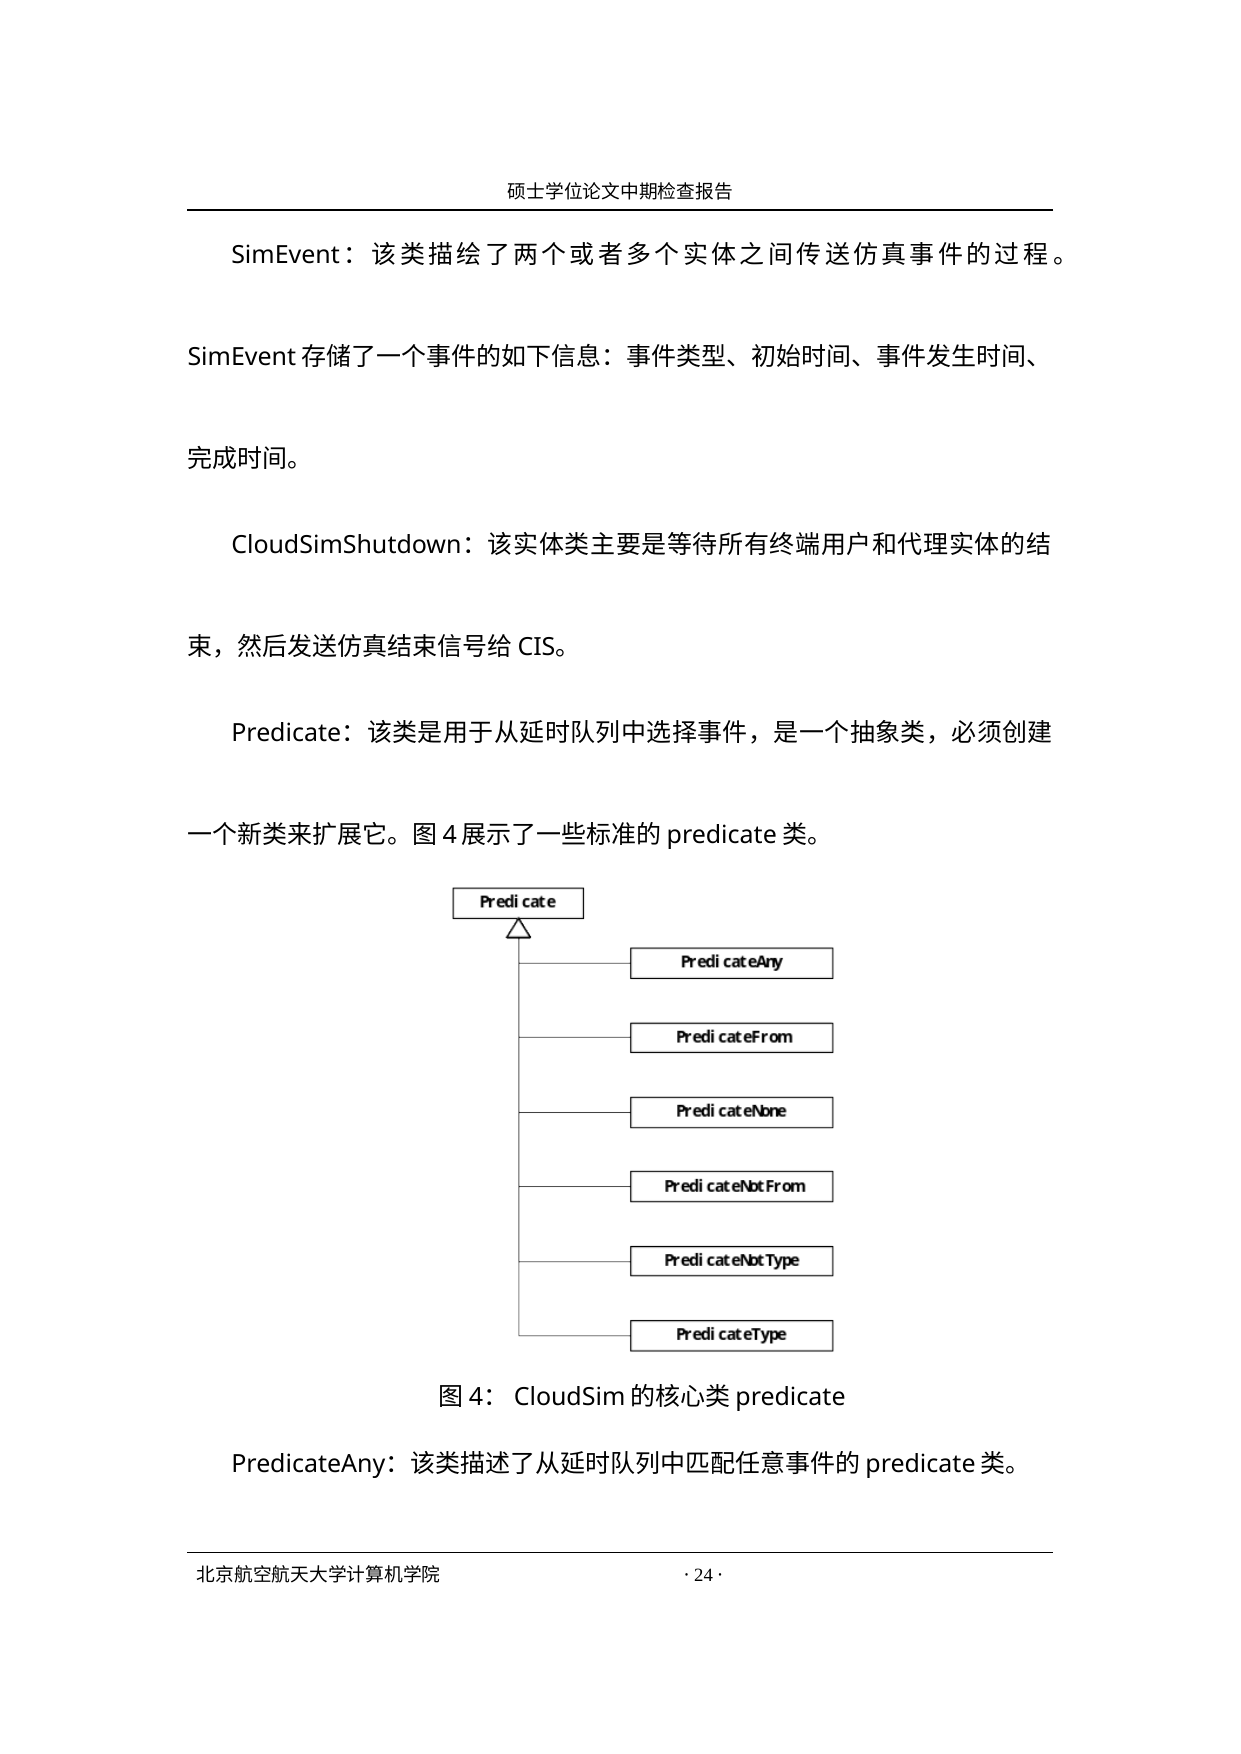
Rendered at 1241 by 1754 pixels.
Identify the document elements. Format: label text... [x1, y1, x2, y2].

text Predicate：该类是用于从延时队列中选择事件，是一个抽象类，必须创建一个新类来扩展它。图4展示了一些标准的predicate类。 [187, 697, 1053, 867]
text PredicateAny：该类描述了从延时队列中匹配任意事件的predicate类。 [187, 1428, 1053, 1496]
text 图4： CloudSim的核心类predicate [187, 1360, 1053, 1428]
text CloudSimShutdown：该实体类主要是等待所有终端用户和代理实体的结束，然后发送仿真结束信号给CIS。 [187, 509, 1053, 679]
text SimEvent：该类描绘了两个或者多个实体之间传送仿真事件的过程。SimEvent存储了一个事件的如下信息：事件类型、初始时间、事件发生时间、完成时间。 [187, 219, 1053, 491]
